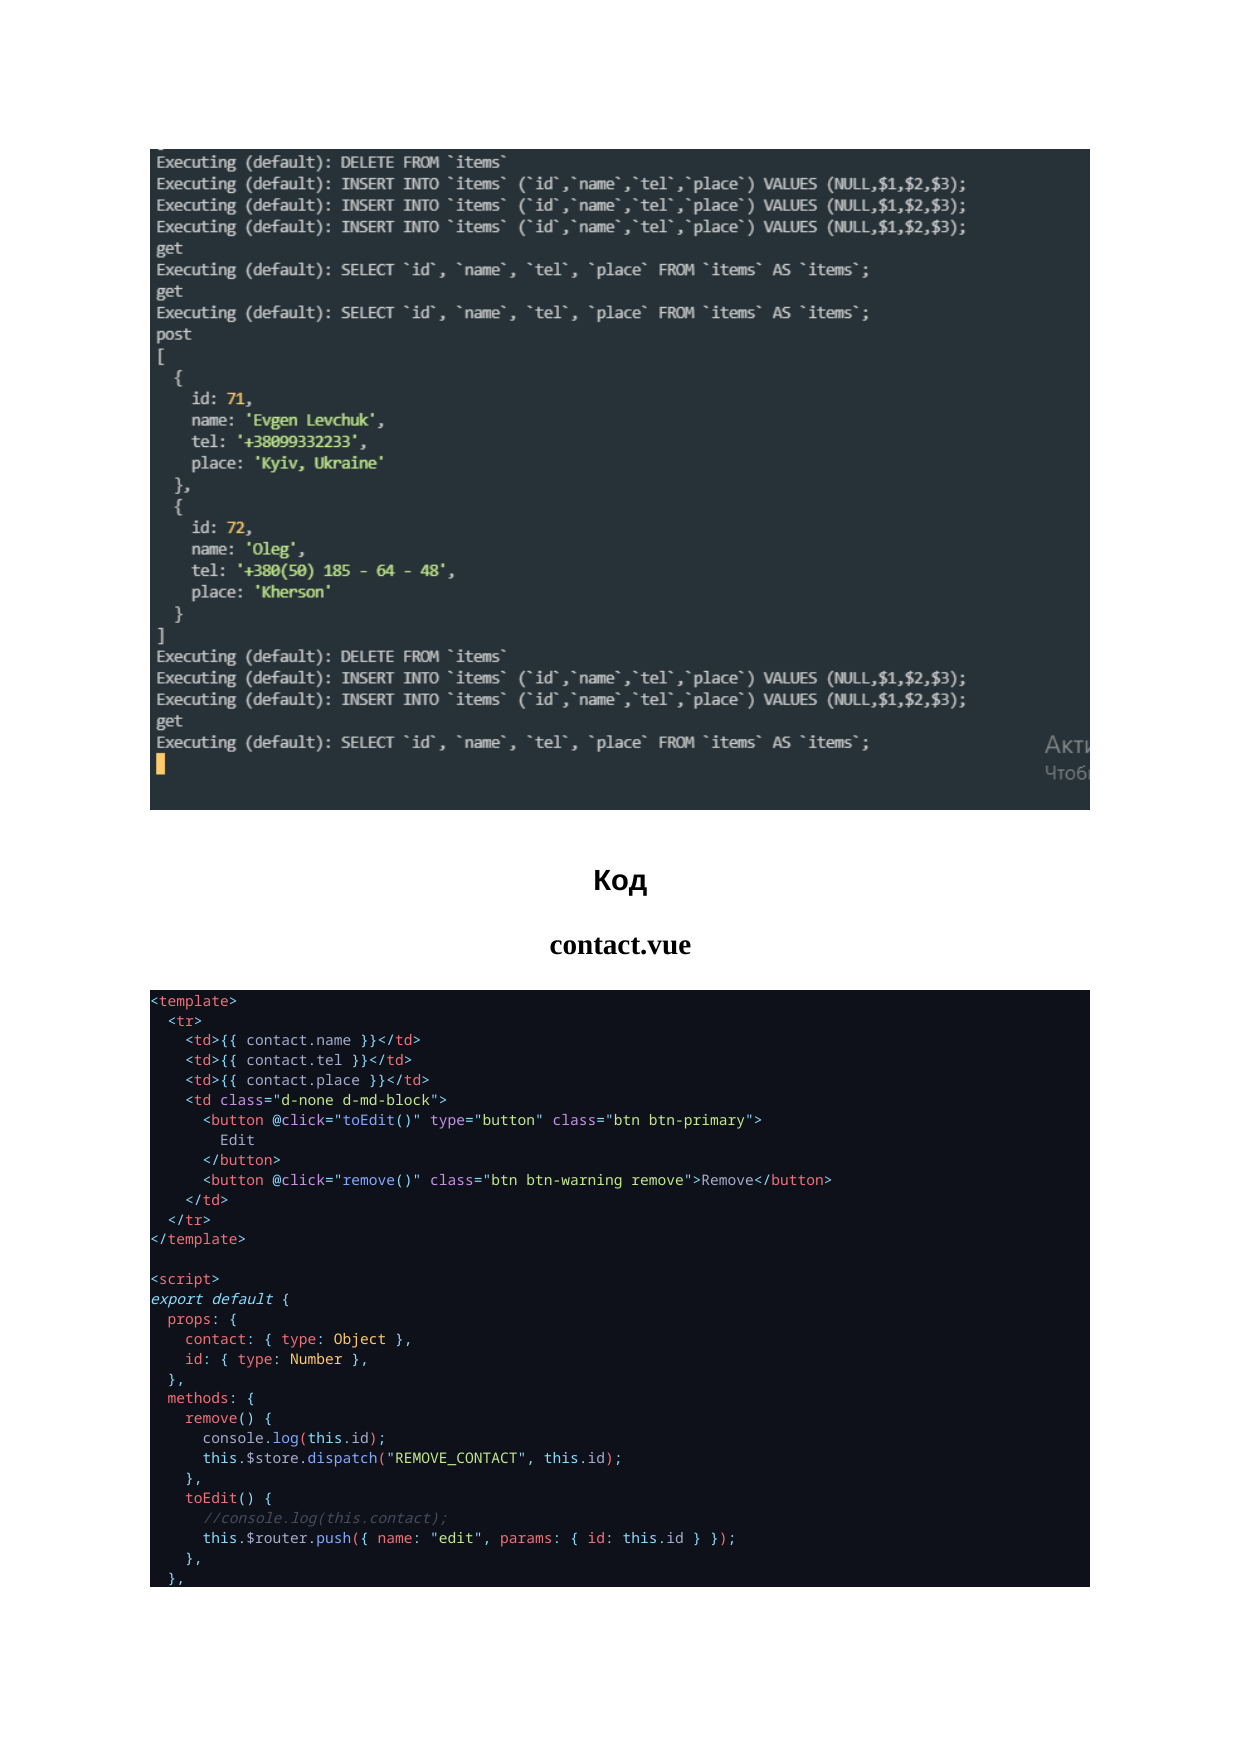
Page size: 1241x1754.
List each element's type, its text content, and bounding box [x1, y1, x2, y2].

picture [150, 149, 1090, 810]
text </template> [150, 1229, 1090, 1249]
text //console.log(this.contact); [150, 1508, 1090, 1528]
text id: { type: Number }, [150, 1348, 1090, 1368]
text <td>{{ contact.place }}</td> [150, 1070, 1090, 1090]
text contact.vue [150, 927, 1090, 960]
text <td class="d-none d-md-block"> [150, 1090, 1090, 1110]
text <script> [150, 1269, 1090, 1289]
text }, [150, 1547, 1090, 1567]
text </td> [150, 1189, 1090, 1209]
text <template> [150, 990, 1090, 1010]
text </button> [150, 1149, 1090, 1169]
text <td>{{ contact.tel }}</td> [150, 1050, 1090, 1070]
text <button @click="toEdit()" type="button" class="btn btn-primary"> [150, 1110, 1090, 1130]
text <td>{{ contact.name }}</td> [150, 1030, 1090, 1050]
text this.$store.dispatch("REMOVE_CONTACT", this.id); [150, 1448, 1090, 1468]
text console.log(this.id); [150, 1428, 1090, 1448]
text remove() { [150, 1408, 1090, 1428]
text <button @click="remove()" class="btn btn-warning remove">Remove</button> [150, 1169, 1090, 1189]
text </tr> [150, 1209, 1090, 1229]
text export default { [150, 1289, 1090, 1309]
text methods: { [150, 1388, 1090, 1408]
text contact: { type: Object }, [150, 1329, 1090, 1348]
text Edit [150, 1130, 1090, 1149]
text props: { [150, 1309, 1090, 1329]
text this.$router.push({ name: "edit", params: { id: this.id } }); [150, 1528, 1090, 1547]
text Код [150, 863, 1090, 897]
text }, [150, 1567, 1090, 1587]
text <tr> [150, 1010, 1090, 1030]
text }, [150, 1368, 1090, 1388]
text toEdit() { [150, 1488, 1090, 1508]
text }, [150, 1468, 1090, 1488]
